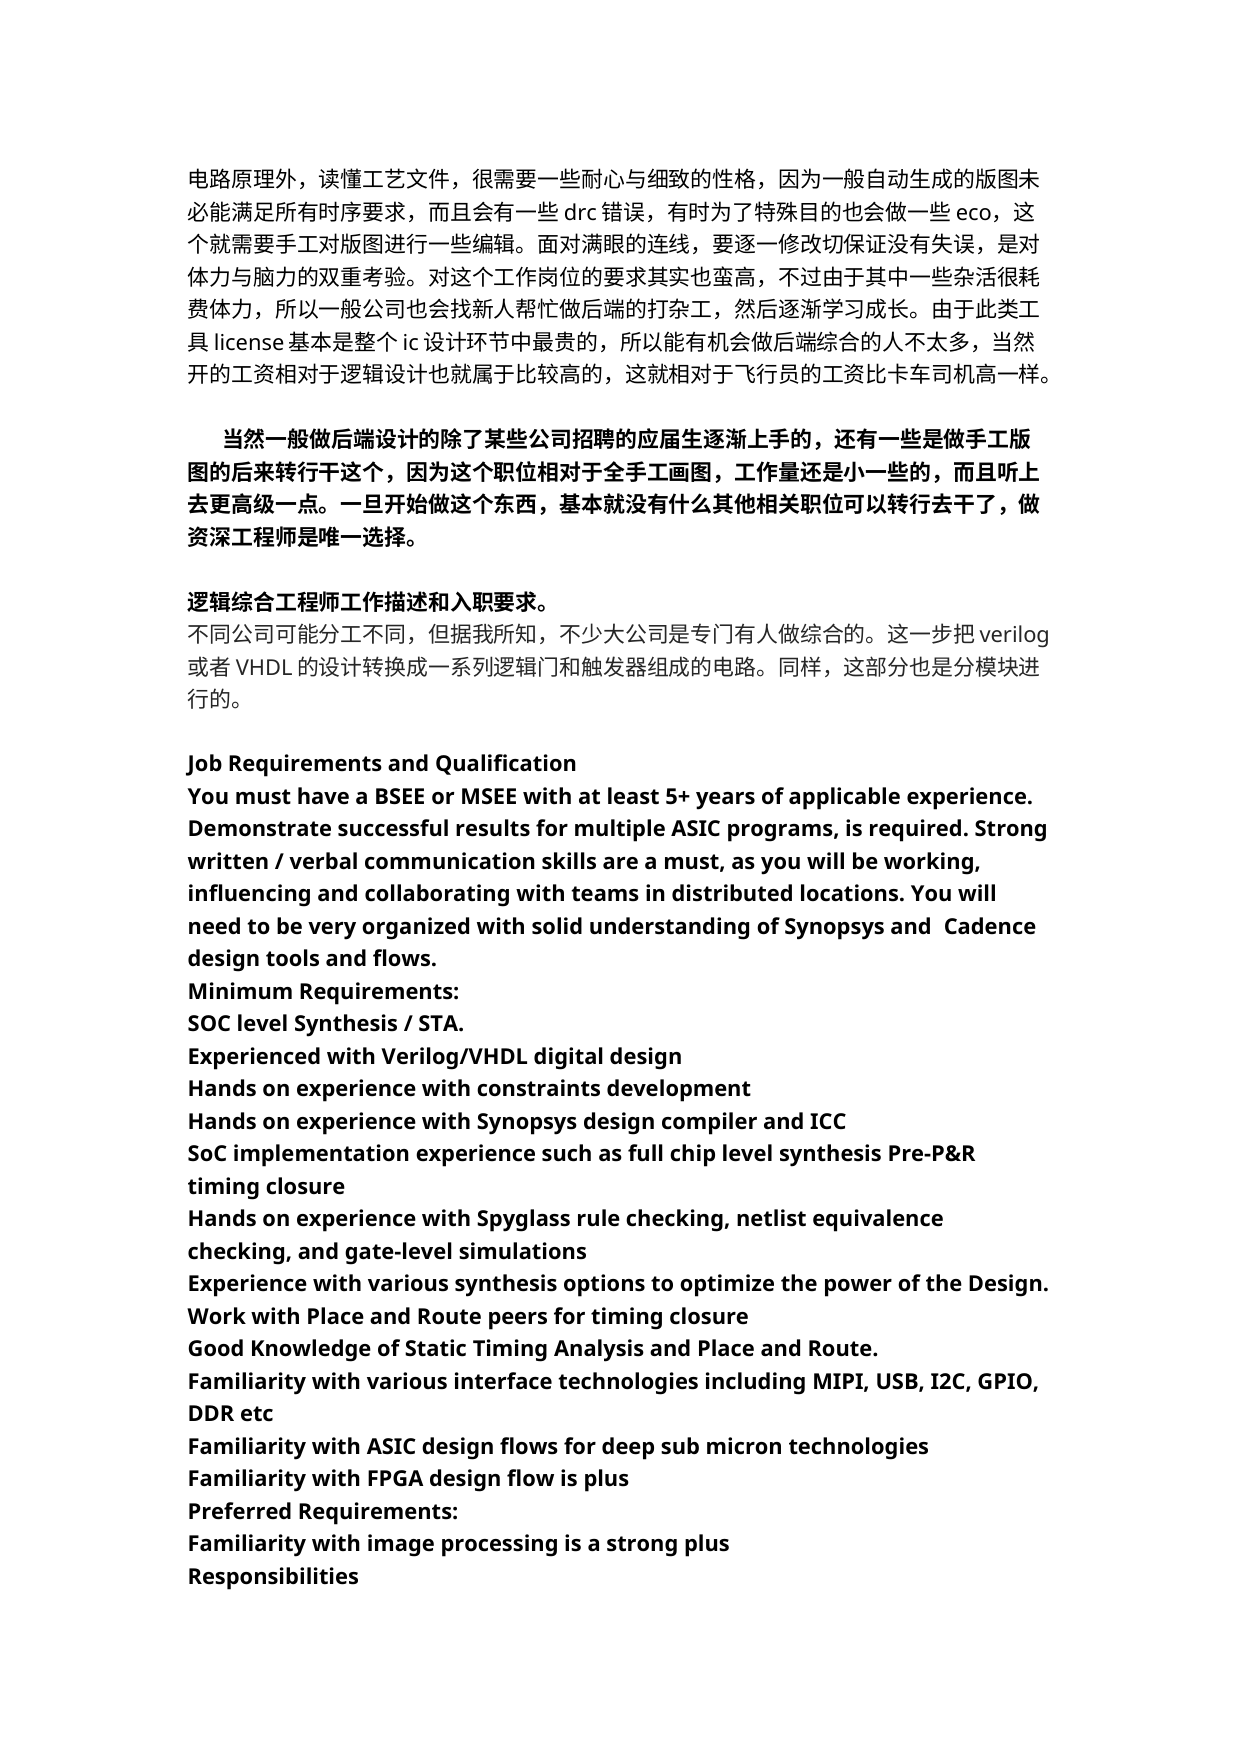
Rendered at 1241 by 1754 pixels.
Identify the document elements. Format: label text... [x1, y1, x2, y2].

text Familiarity with FPGA design flow is plus [187, 1462, 1053, 1494]
text SoC implementation experience such as full chip level synthesis Pre-P&R timing closure [187, 1137, 1053, 1202]
text 不同公司可能分工不同，但据我所知，不少大公司是专门有人做综合的。这一步把verilog或者VHDL的设计转换成一系列逻辑门和触发器组成的电路。同样，这部分也是分模块进行的。 [187, 617, 1053, 714]
text Hands on experience with constraints development [187, 1072, 1053, 1104]
text You must have a BSEE or MSEE with at least 5+ years of applicable experience. Demonstrate successful results for multiple ASIC programs, is required. Strong written / verbal communication skills are a must, as you will be working, influencing and collaborating with teams in distributed locations. You will need to be very organized with solid understanding of Synopsys and Cadence design tools and flows. [187, 779, 1053, 974]
text Responsibilities [187, 1559, 1053, 1592]
text Experience with various synthesis options to optimize the power of the Design. [187, 1267, 1053, 1299]
text Familiarity with image processing is a strong plus [187, 1527, 1053, 1559]
text Work with Place and Route peers for timing closure [187, 1299, 1053, 1332]
text Good Knowledge of Static Timing Analysis and Place and Route. [187, 1332, 1053, 1364]
text Familiarity with various interface technologies including MIPI, USB, I2C, GPIO, DDR etc [187, 1364, 1053, 1429]
text SOC level Synthesis / STA. [187, 1007, 1053, 1039]
text Minimum Requirements: [187, 974, 1053, 1007]
text Familiarity with ASIC design flows for deep sub micron technologies [187, 1429, 1053, 1462]
text Job Requirements and Qualification [187, 747, 1053, 779]
text Experienced with Verilog/VHDL digital design [187, 1039, 1053, 1072]
text Hands on experience with Synopsys design compiler and ICC [187, 1104, 1053, 1137]
text 当然一般做后端设计的除了某些公司招聘的应届生逐渐上手的，还有一些是做手工版图的后来转行干这个，因为这个职位相对于全手工画图，工作量还是小一些的，而且听上去更高级一点。一旦开始做这个东西，基本就没有什么其他相关职位可以转行去干了，做资深工程师是唯一选择。 [187, 422, 1053, 584]
text Preferred Requirements: [187, 1494, 1053, 1527]
text Hands on experience with Spyglass rule checking, netlist equivalence checking, and gate-level simulations [187, 1202, 1053, 1267]
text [187, 162, 1053, 389]
text 逻辑综合工程师工作描述和入职要求。 [187, 584, 1053, 617]
